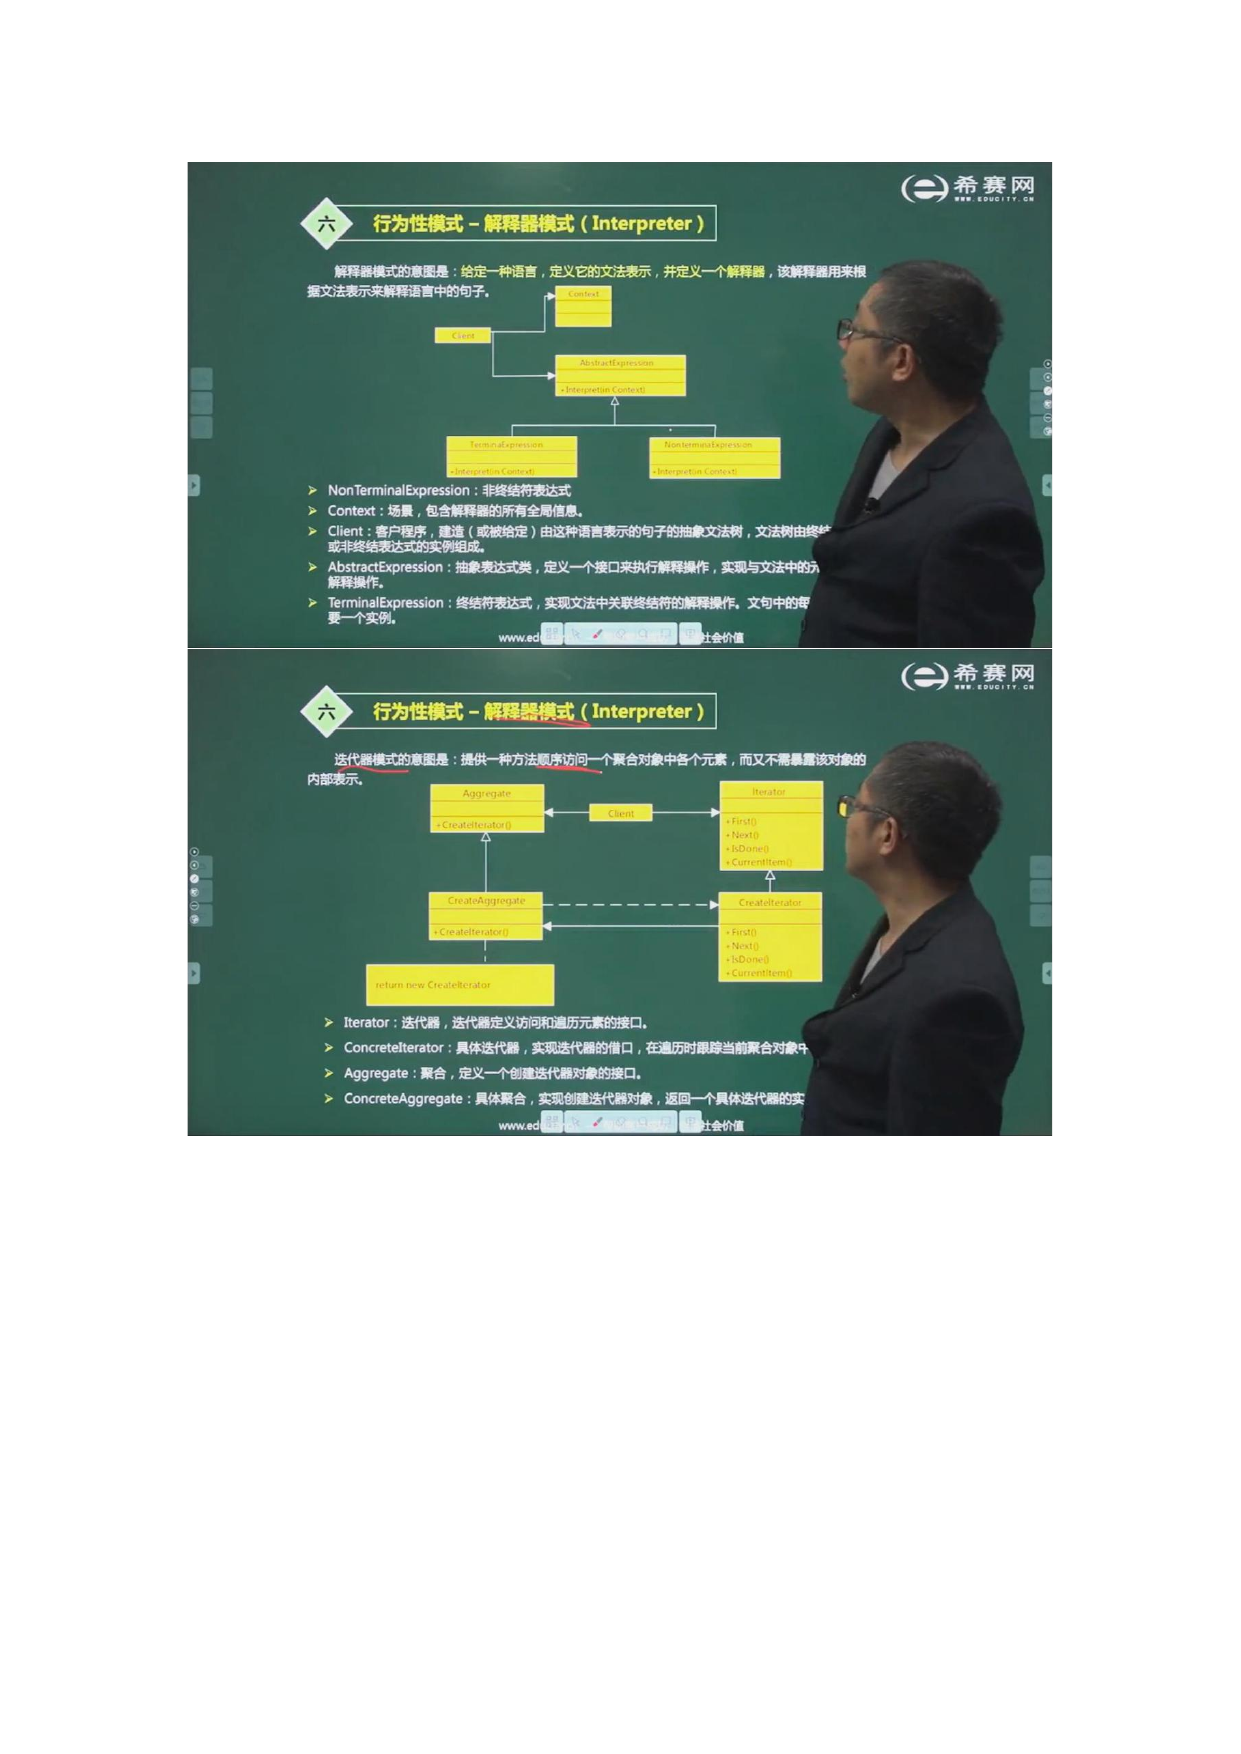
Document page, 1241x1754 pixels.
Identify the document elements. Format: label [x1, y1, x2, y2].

picture [187, 162, 1053, 648]
picture [187, 649, 1053, 1136]
